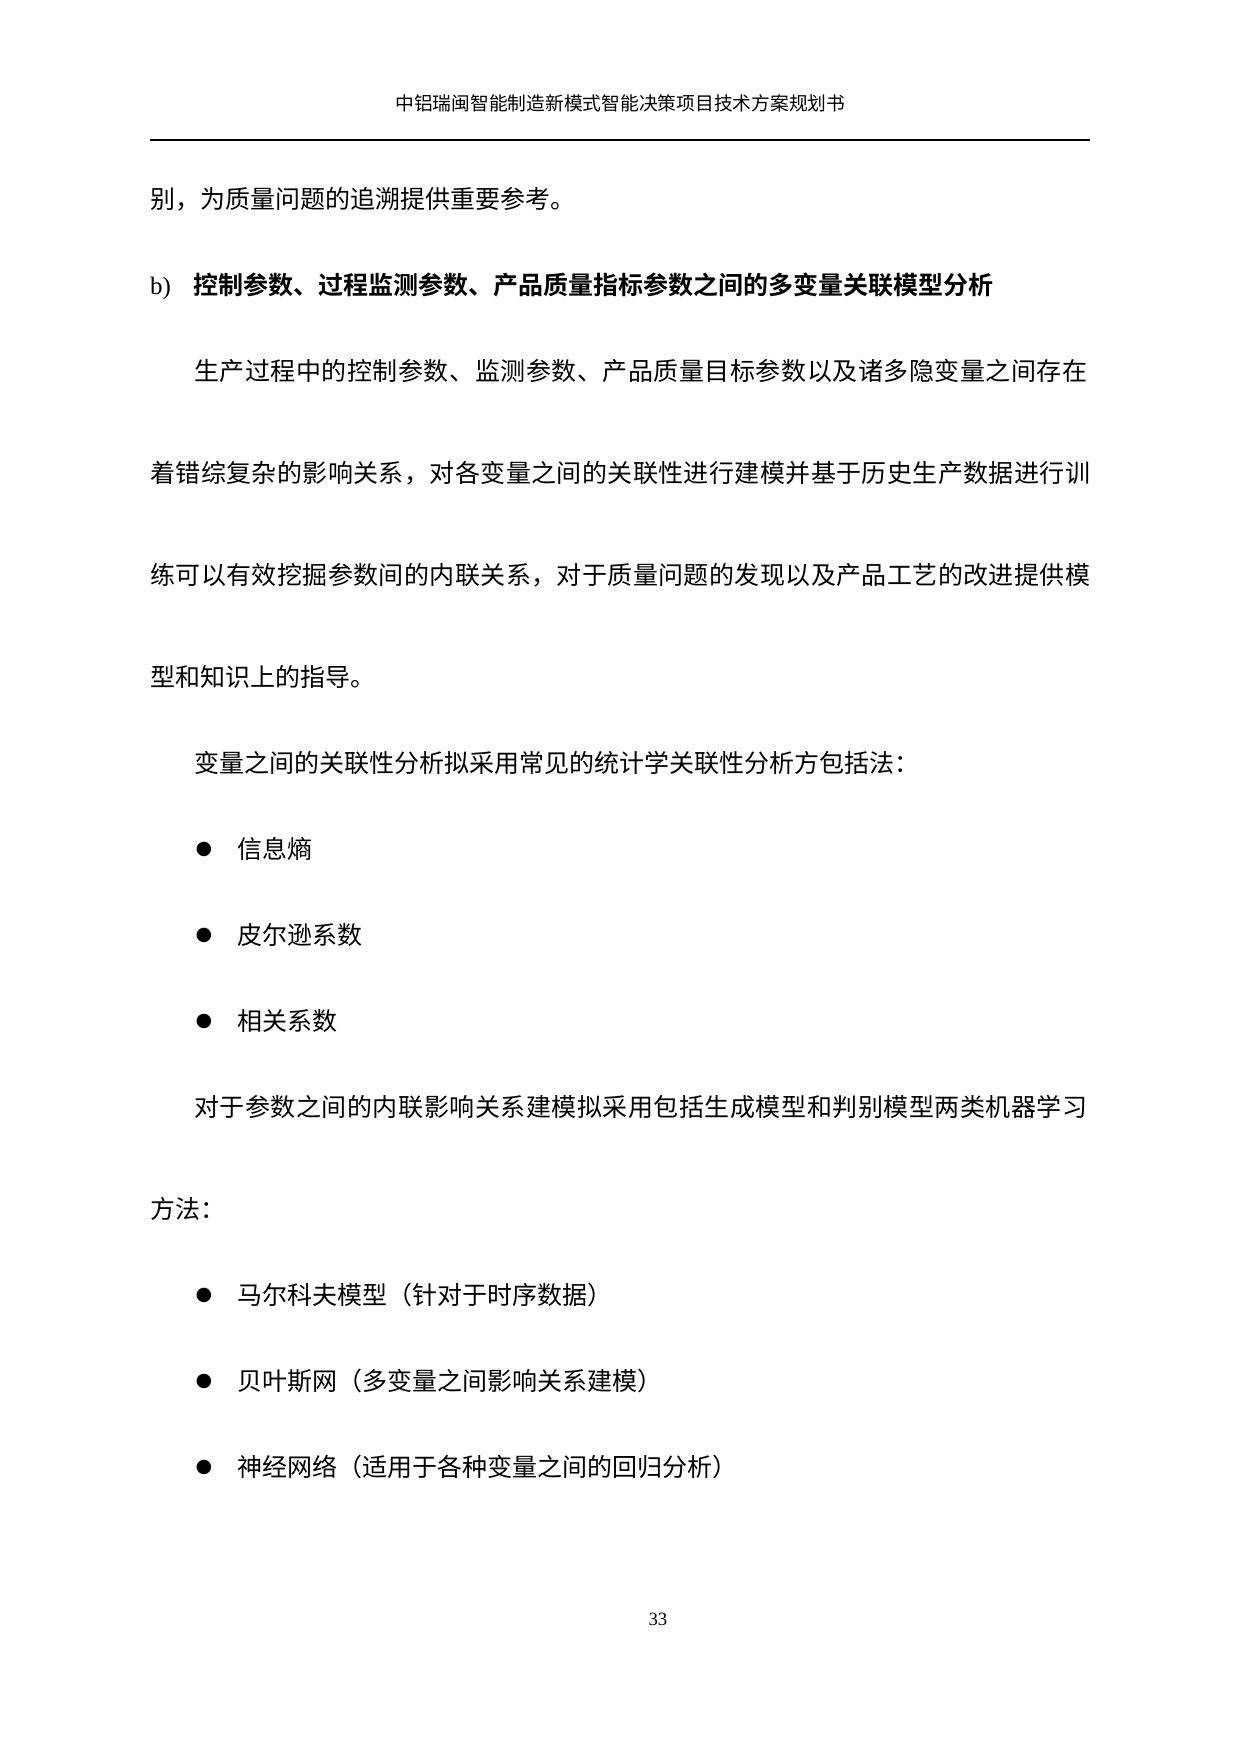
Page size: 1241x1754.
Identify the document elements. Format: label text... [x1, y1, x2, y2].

text 马尔科夫模型（针对于时序数据） [150, 1260, 1090, 1328]
text 信息熵 [150, 814, 1090, 882]
text 对于参数之间的内联影响关系建模拟采用包括生成模型和判别模型两类机器学习方法： [150, 1072, 1090, 1242]
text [150, 164, 1090, 232]
text 神经网络（适用于各种变量之间的回归分析） [150, 1432, 1090, 1500]
text 生产过程中的控制参数、监测参数、产品质量目标参数以及诸多隐变量之间存在着错综复杂的影响关系，对各变量之间的关联性进行建模并基于历史生产数据进行训练可以有效挖掘参数间的内联关系，对于质量问题的发现以及产品工艺的改进提供模型和知识上的指导。 [150, 336, 1090, 709]
text 皮尔逊系数 [150, 900, 1090, 968]
text 变量之间的关联性分析拟采用常见的统计学关联性分析方包括法： [150, 728, 1090, 796]
subtitle 控制参数、过程监测参数、产品质量指标参数之间的多变量关联模型分析 [150, 250, 1090, 318]
text 相关系数 [150, 986, 1090, 1054]
text 贝叶斯网（多变量之间影响关系建模） [150, 1346, 1090, 1414]
